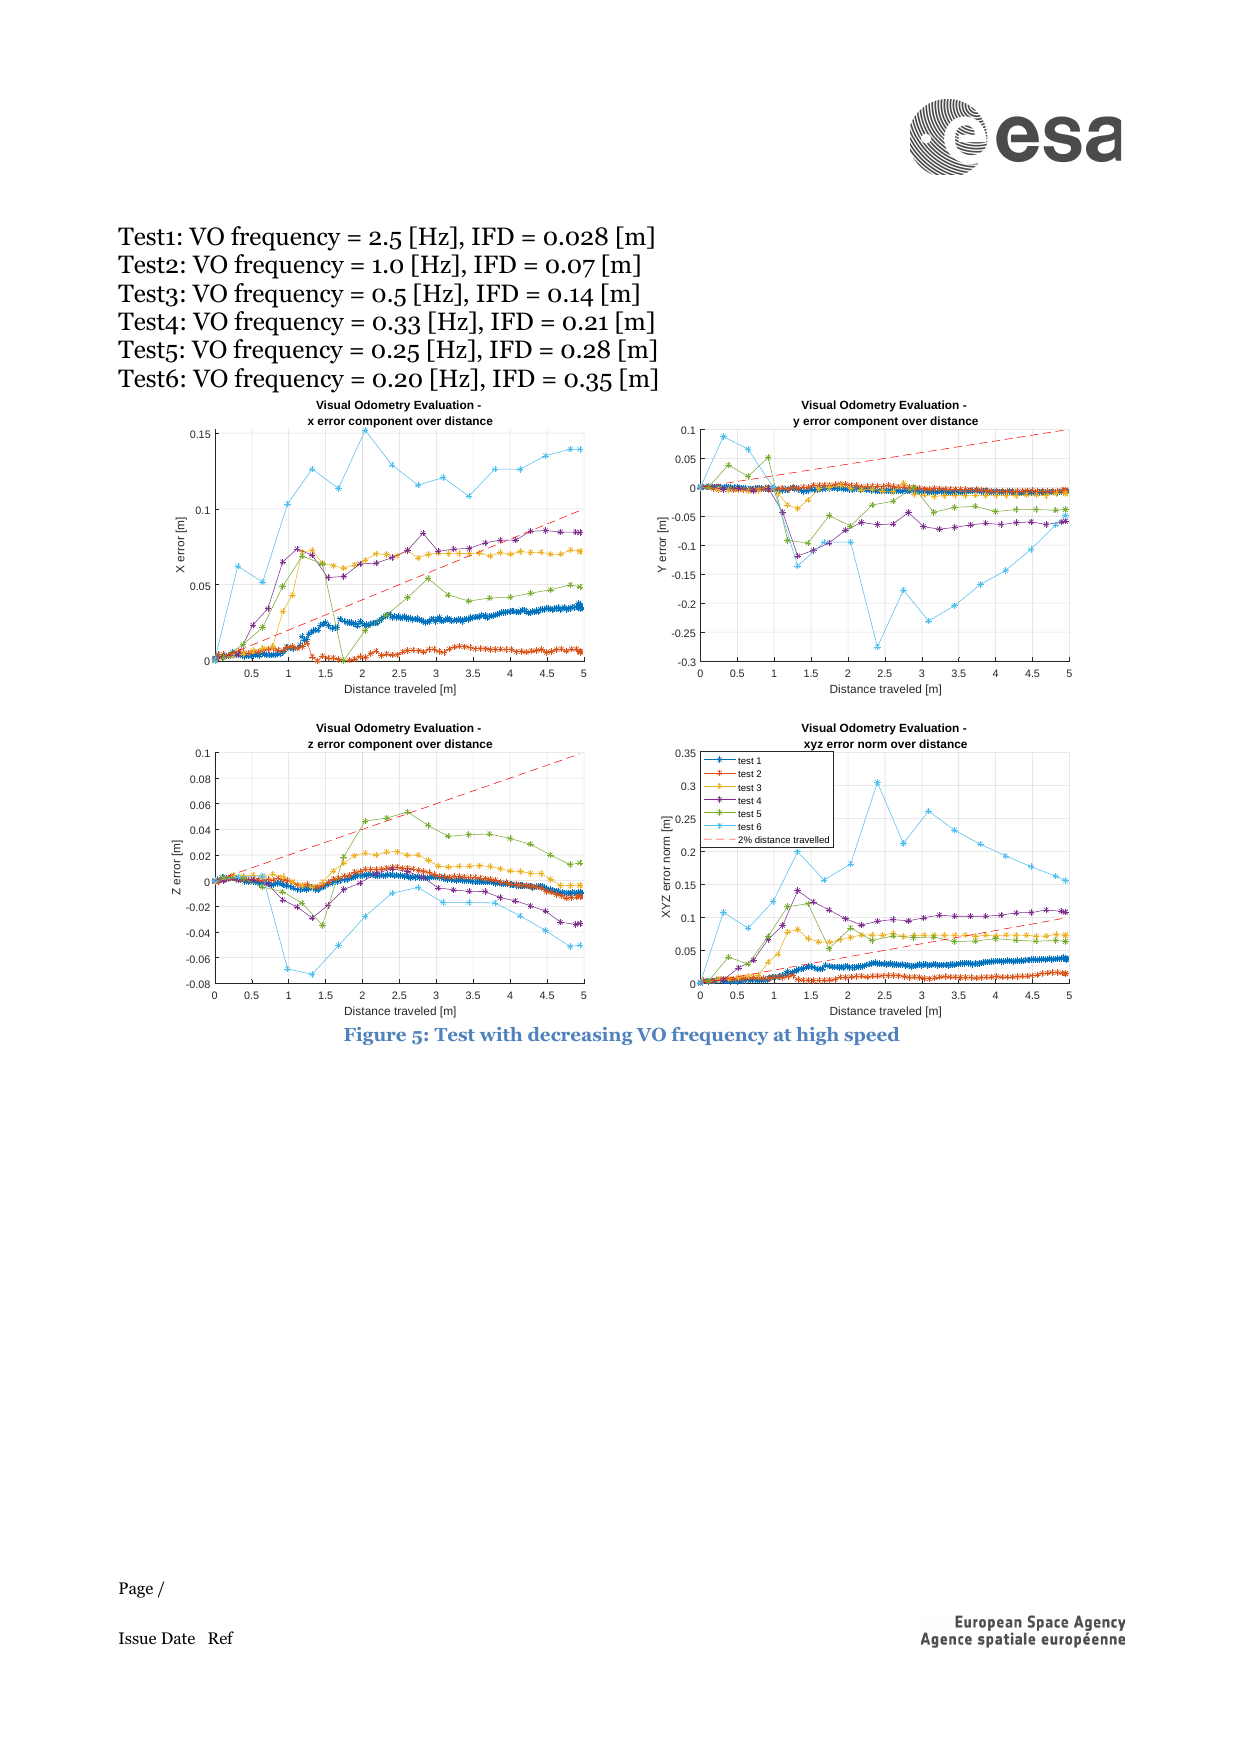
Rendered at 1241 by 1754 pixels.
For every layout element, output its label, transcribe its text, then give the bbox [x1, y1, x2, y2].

text Test2: VO frequency = 1.0 [Hz], IFD = 0.07 [m] [118, 251, 1125, 279]
picture [920, 1615, 1125, 1648]
text Test4: VO frequency = 0.33 [Hz], IFD = 0.21 [m] [118, 307, 1125, 336]
picture [908, 99, 1122, 175]
text Test3: VO frequency = 0.5 [Hz], IFD = 0.14 [m] [118, 279, 1125, 307]
text Test1: VO frequency = 2.5 [Hz], IFD = 0.028 [m] [118, 222, 1125, 251]
text Figure 5: Test with decreasing VO frequency at high speed [118, 1025, 1125, 1046]
text Test6: VO frequency = 0.20 [Hz], IFD = 0.35 [m] [118, 364, 1125, 393]
text Test5: VO frequency = 0.25 [Hz], IFD = 0.28 [m] [118, 336, 1125, 364]
